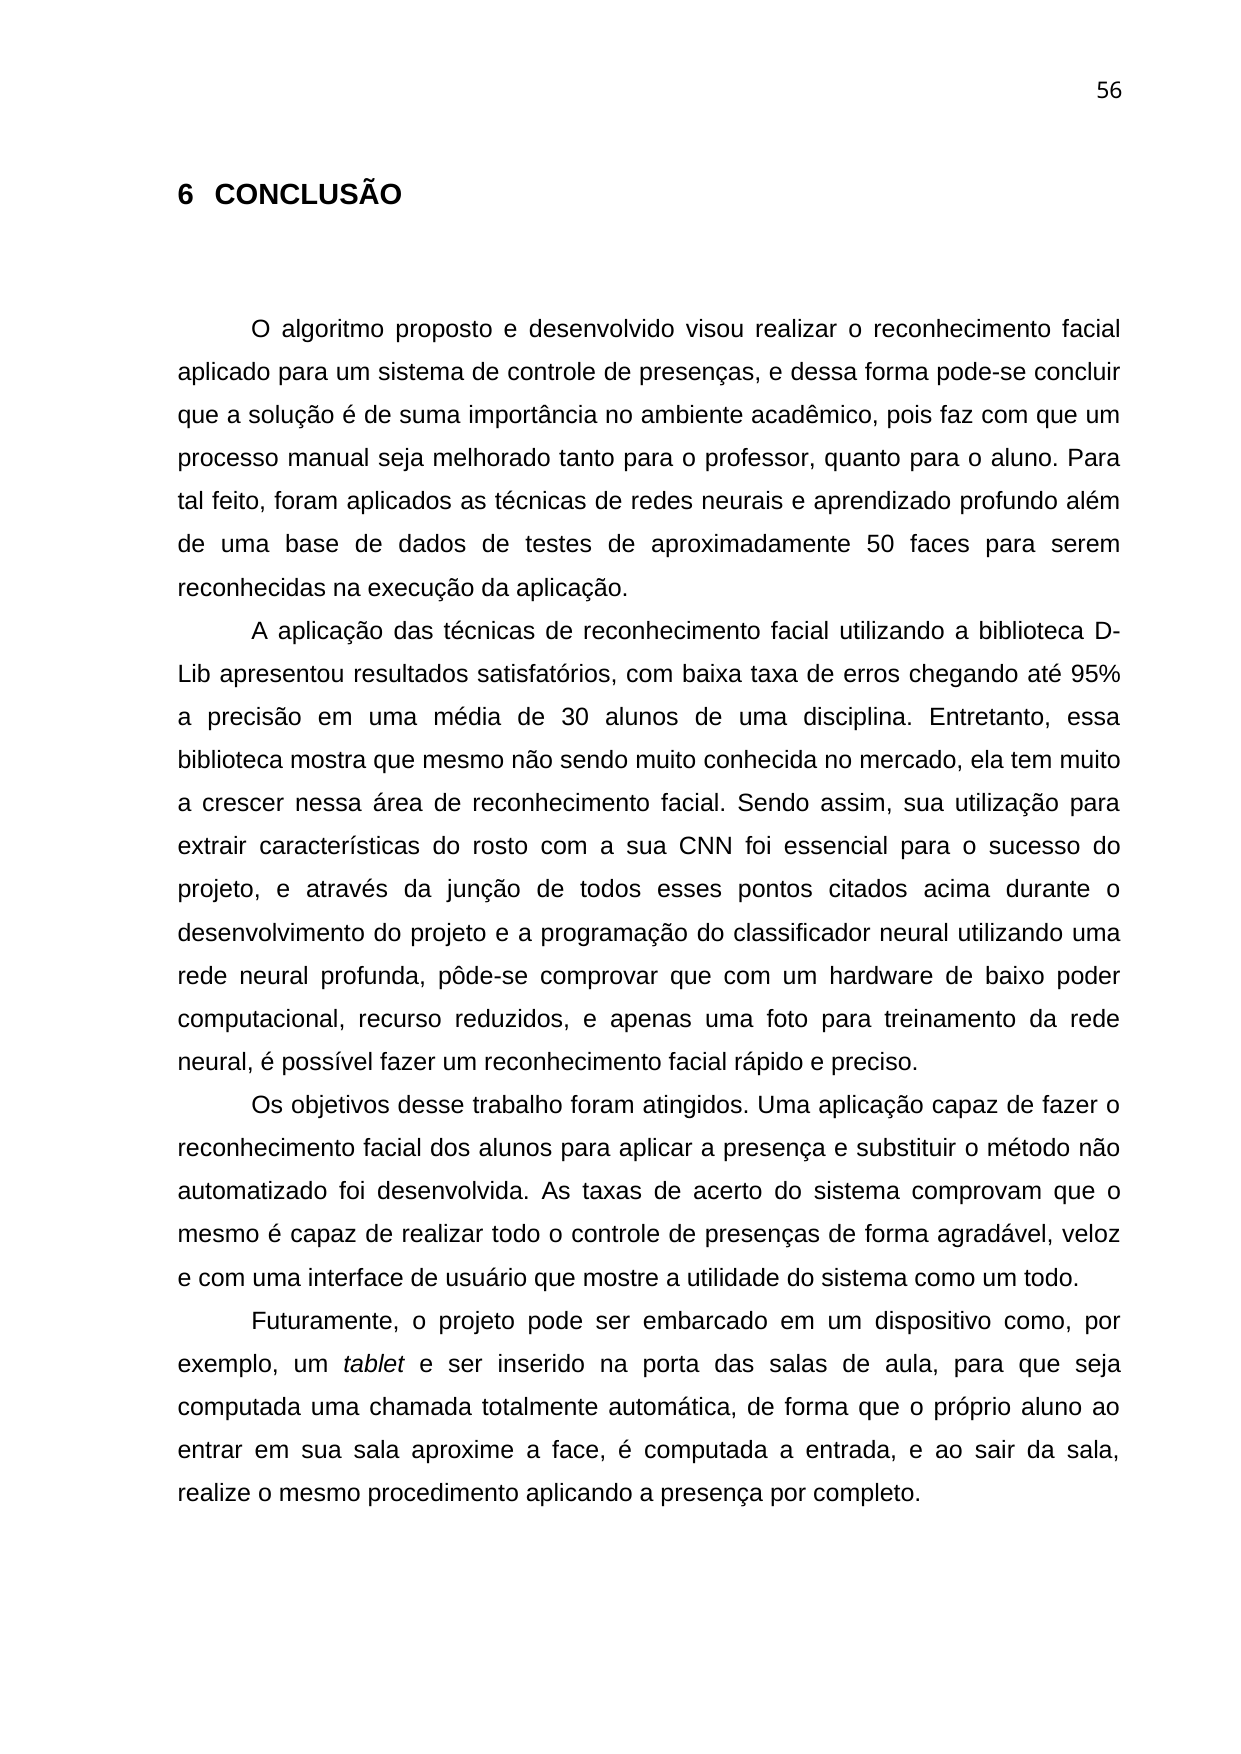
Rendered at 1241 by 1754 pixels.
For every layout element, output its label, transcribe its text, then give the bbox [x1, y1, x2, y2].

text Futuramente, o projeto pode ser embarcado em um dispositivo como, por exemplo, um tablet e ser inserido na porta das salas de aula, para que seja computada uma chamada totalmente automática, de forma que o próprio aluno ao entrar em sua sala aproxime a face, é computada a entrada, e ao sair da sala, realize o mesmo procedimento aplicando a presença por completo. [177, 1306, 1122, 1507]
text O algoritmo proposto e desenvolvido visou realizar o reconhecimento facial aplicado para um sistema de controle de presenças, e dessa forma pode-se concluir que a solução é de suma importância no ambiente acadêmico, pois faz com que um processo manual seja melhorado tanto para o professor, quanto para o aluno. Para tal feito, foram aplicados as técnicas de redes neurais e aprendizado profundo além de uma base de dados de testes de aproximadamente 50 faces para serem reconhecidas na execução da aplicação. [177, 314, 1122, 601]
subtitle CONCLUSÃO [177, 177, 1122, 211]
text A aplicação das técnicas de reconhecimento facial utilizando a biblioteca D-Lib apresentou resultados satisfatórios, com baixa taxa de erros chegando até 95% a precisão em uma média de 30 alunos de uma disciplina. Entretanto, essa biblioteca mostra que mesmo não sendo muito conhecida no mercado, ela tem muito a crescer nessa área de reconhecimento facial. Sendo assim, sua utilização para extrair características do rosto com a sua CNN foi essencial para o sucesso do projeto, e através da junção de todos esses pontos citados acima durante o desenvolvimento do projeto e a programação do classificador neural utilizando uma rede neural profunda, pôde-se comprovar que com um hardware de baixo poder computacional, recurso reduzidos, e apenas uma foto para treinamento da rede neural, é possível fazer um reconhecimento facial rápido e preciso. [177, 616, 1122, 1076]
text Os objetivos desse trabalho foram atingidos. Uma aplicação capaz de fazer o reconhecimento facial dos alunos para aplicar a presença e substituir o método não automatizado foi desenvolvida. As taxas de acerto do sistema comprovam que o mesmo é capaz de realizar todo o controle de presenças de forma agradável, veloz e com uma interface de usuário que mostre a utilidade do sistema como um todo. [177, 1090, 1122, 1291]
